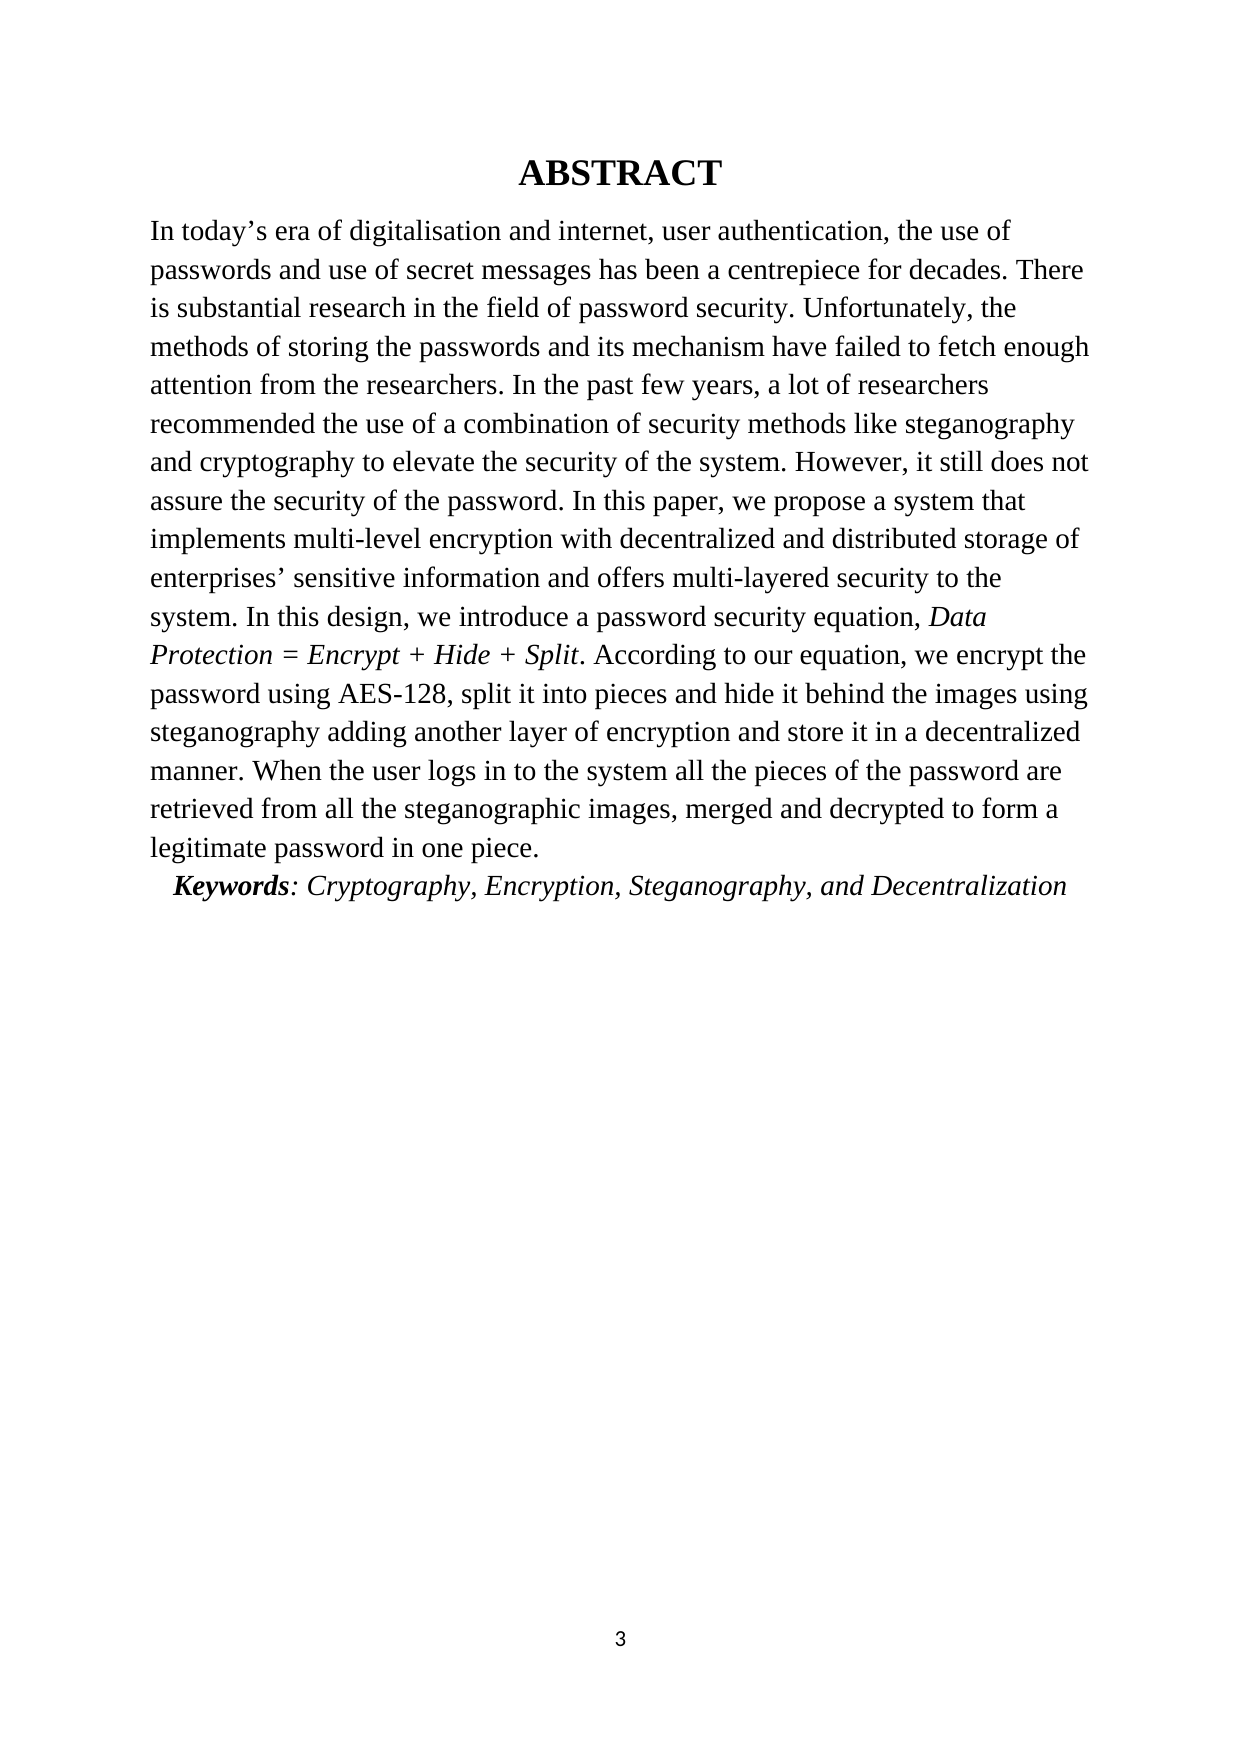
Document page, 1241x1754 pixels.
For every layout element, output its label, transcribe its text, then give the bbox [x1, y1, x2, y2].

text ABSTRACT [150, 150, 1090, 193]
text In today’s era of digitalisation and internet, user authentication, the use of passwords and use of secret messages has been a centrepiece for decades. There is substantial research in the field of password security. Unfortunately, the methods of storing the passwords and its mechanism have failed to fetch enough attention from the researchers. In the past few years, a lot of researchers recommended the use of a combination of security methods like steganography and cryptography to elevate the security of the system. However, it still does not assure the security of the password. In this paper, we propose a system that implements multi-level encryption with decentralized and distributed storage of enterprises’ sensitive information and offers multi-layered security to the system. In this design, we introduce a password security equation, Data Protection = Encrypt + Hide + Split. According to our equation, we encrypt the password using AES-128, split it into pieces and hide it behind the images using steganography adding another layer of encryption and store it in a decentralized manner. When the user logs in to the system all the pieces of the password are retrieved from all the steganographic images, merged and decrypted to form a legitimate password in one piece. [150, 213, 1090, 863]
text Keywords: Cryptography, Encryption, Steganography, and Decentralization [150, 868, 1090, 902]
